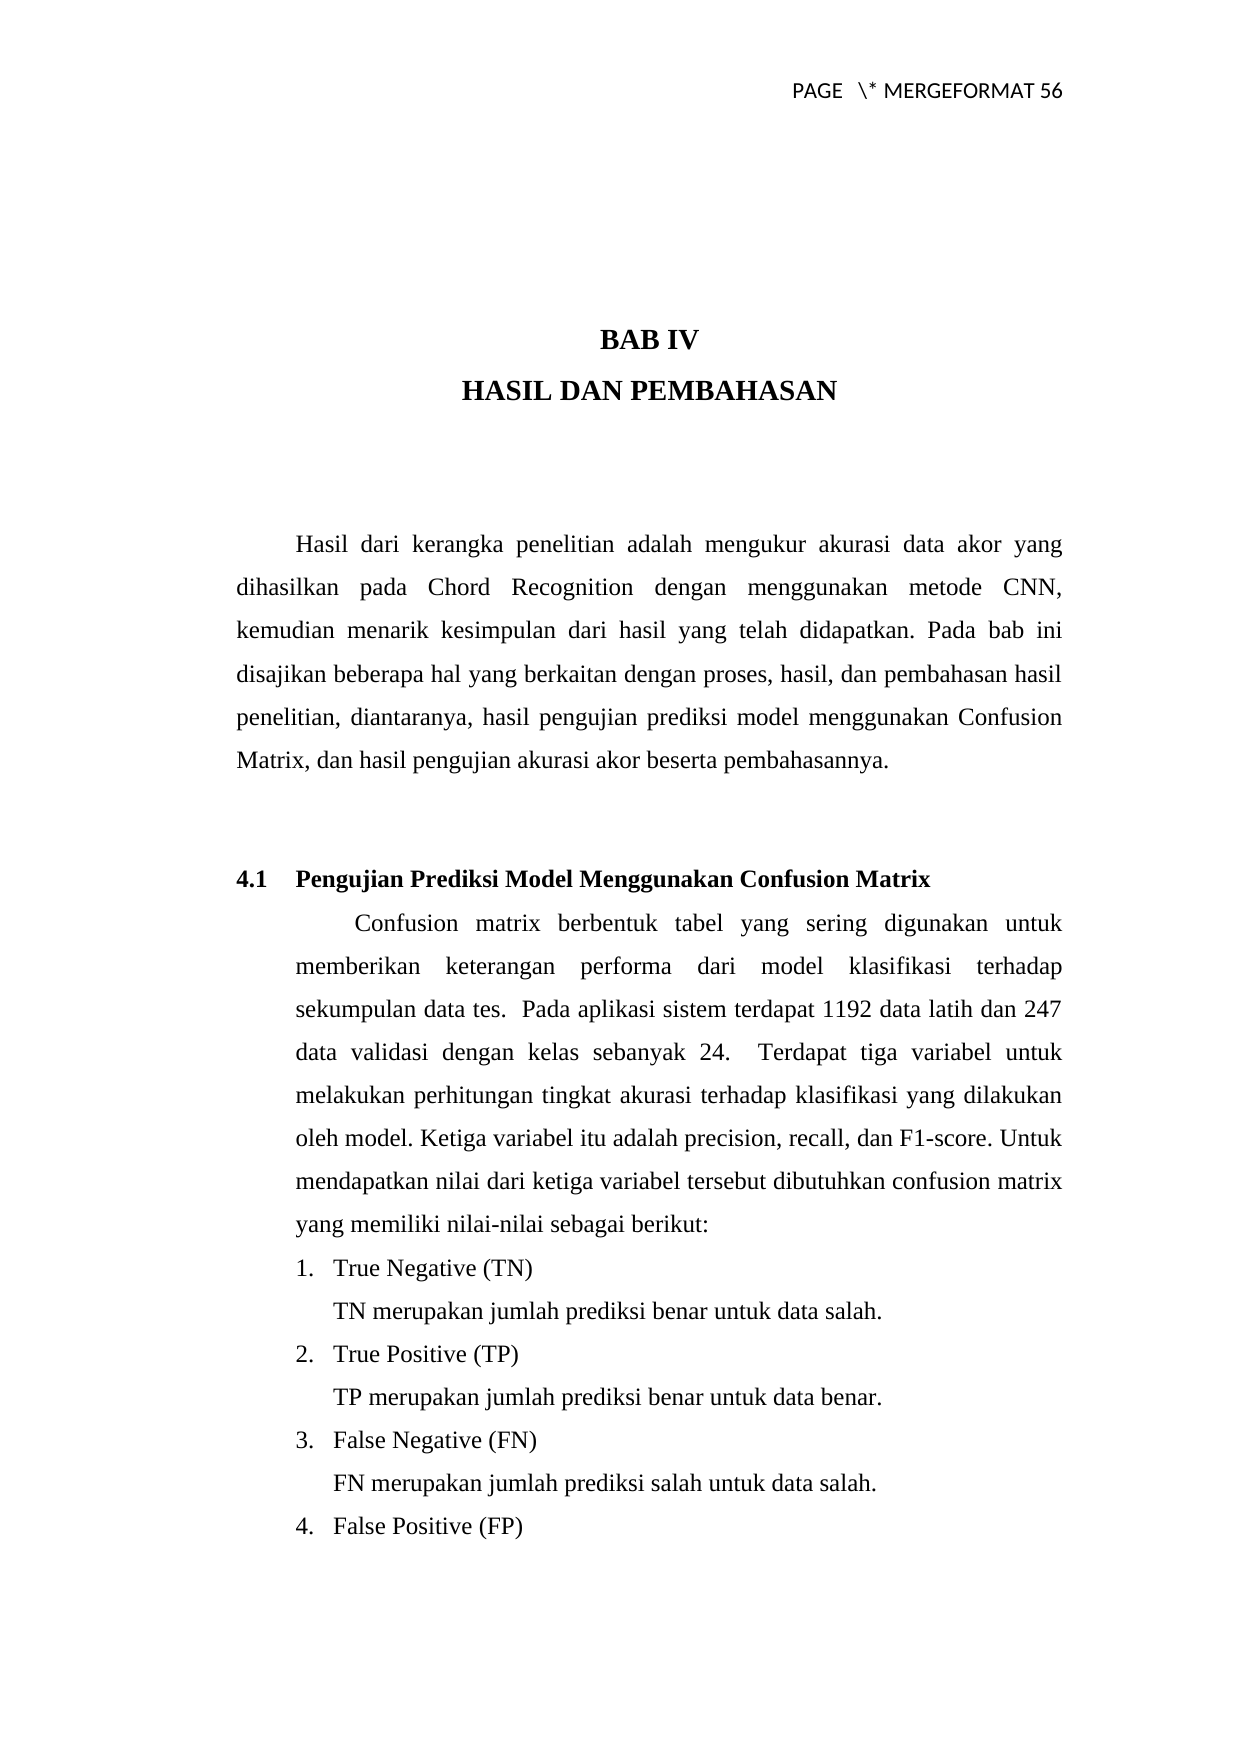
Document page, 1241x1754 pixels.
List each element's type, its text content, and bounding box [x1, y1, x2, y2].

list False Positive (FP) [295, 1511, 1063, 1540]
text Hasil dari kerangka penelitian adalah mengukur akurasi data akor yang dihasilkan pada Chord Recognition dengan menggunakan metode CNN, kemudian menarik kesimpulan dari hasil yang telah didapatkan. Pada bab ini disajikan beberapa hal yang berkaitan dengan proses, hasil, dan pembahasan hasil penelitian, diantaranya, hasil pengujian prediksi model menggunakan Confusion Matrix, dan hasil pengujian akurasi akor beserta pembahasannya. [236, 529, 1063, 774]
list TN merupakan jumlah prediksi benar untuk data salah. [333, 1296, 1063, 1324]
list True Positive (TP) [295, 1339, 1063, 1368]
list True Negative (TN) [295, 1253, 1063, 1281]
list False Negative (FN) [295, 1425, 1063, 1454]
text HASIL DAN PEMBAHASAN [236, 373, 1063, 406]
list Confusion matrix berbentuk tabel yang sering digunakan untuk memberikan keterangan performa dari model klasifikasi terhadap sekumpulan data tes. Pada aplikasi sistem terdapat 1192 data latih dan 247 data validasi dengan kelas sebanyak 24. Terdapat tiga variabel untuk melakukan perhitungan tingkat akurasi terhadap klasifikasi yang dilakukan oleh model. Ketiga variabel itu adalah precision, recall, dan F1-score. Untuk mendapatkan nilai dari ketiga variabel tersebut dibutuhkan confusion matrix yang memiliki nilai-nilai sebagai berikut: [295, 908, 1063, 1238]
list TP merupakan jumlah prediksi benar untuk data benar. [333, 1382, 1063, 1411]
text BAB IV [236, 322, 1063, 356]
list Pengujian Prediksi Model Menggunakan Confusion Matrix [236, 864, 1063, 893]
list FN merupakan jumlah prediksi salah untuk data salah. [333, 1468, 1063, 1497]
